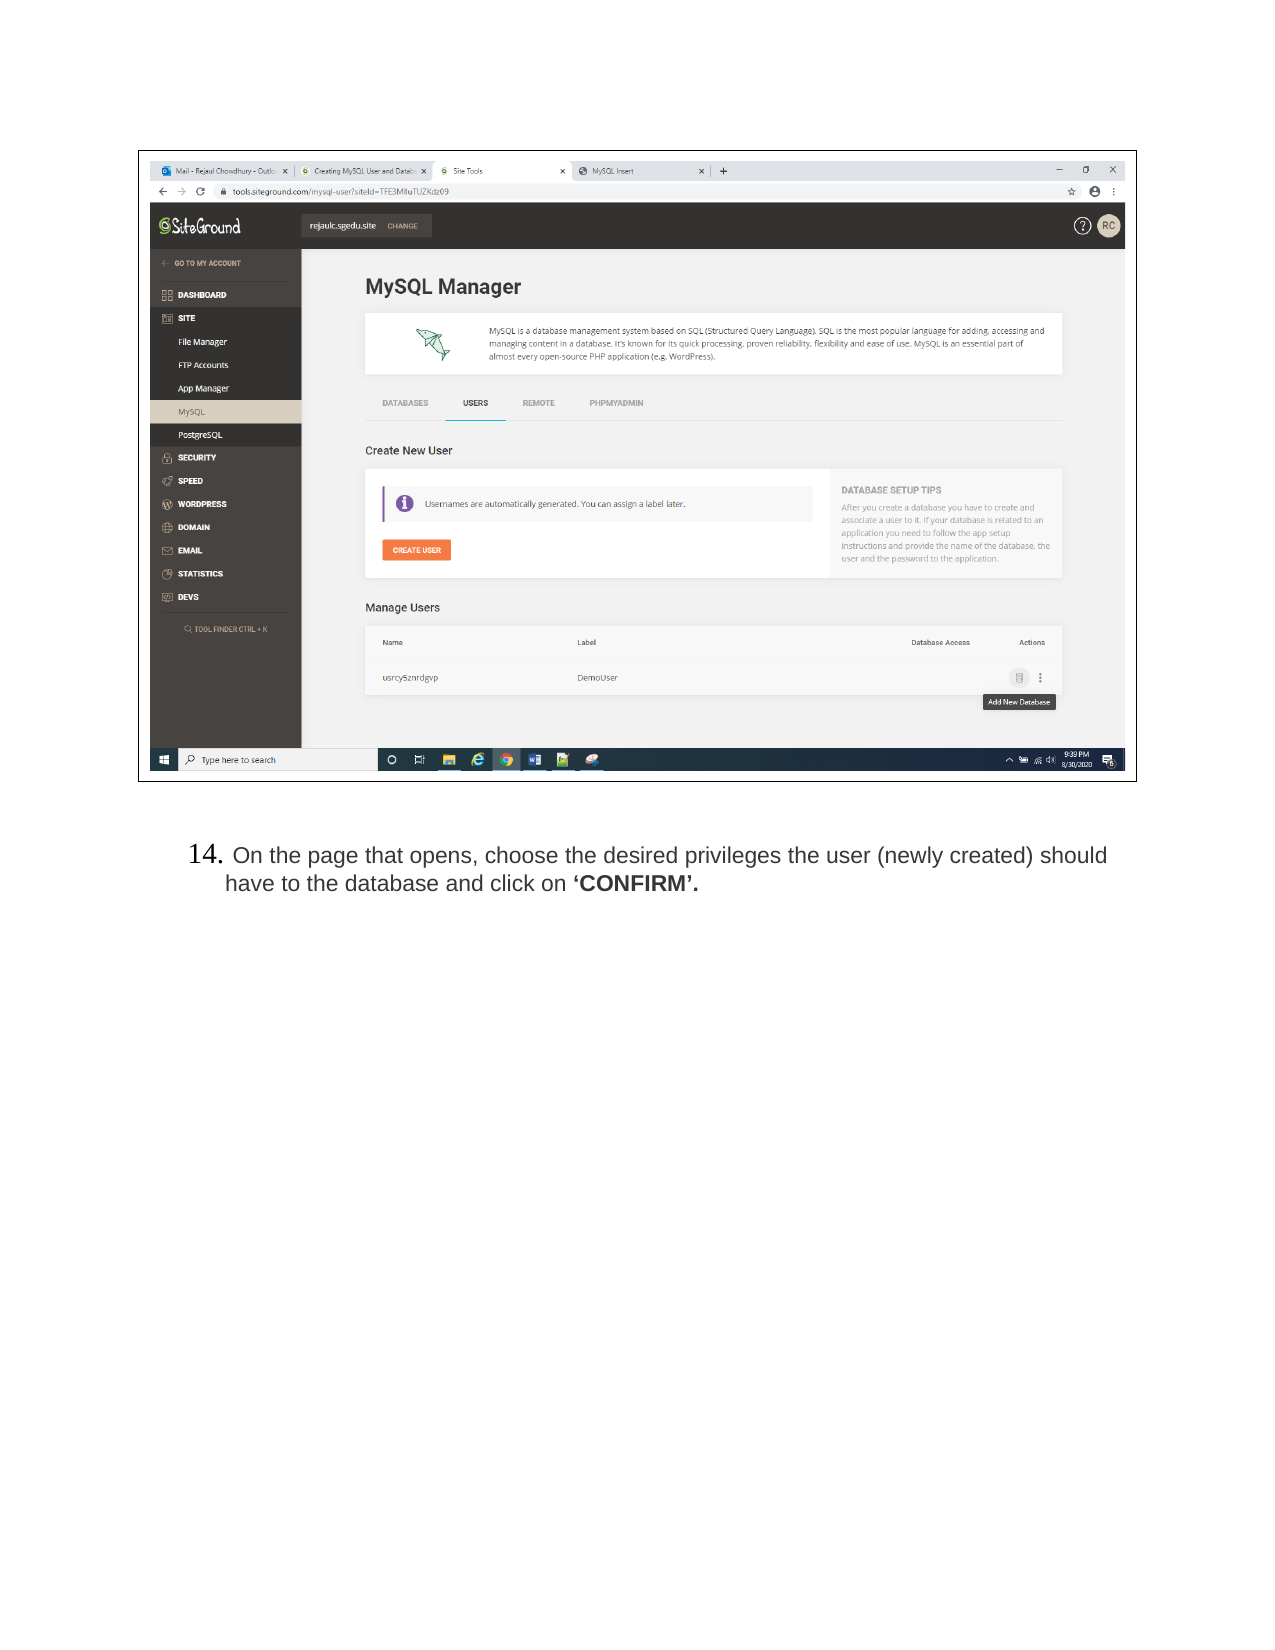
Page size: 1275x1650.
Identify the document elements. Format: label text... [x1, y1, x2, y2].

picture [150, 161, 1125, 771]
table_header [139, 151, 1136, 781]
list On the page that opens, choose the desired privileges the user (newly created) should have to the database and click on ‘CONFIRM’. [187, 837, 1125, 897]
